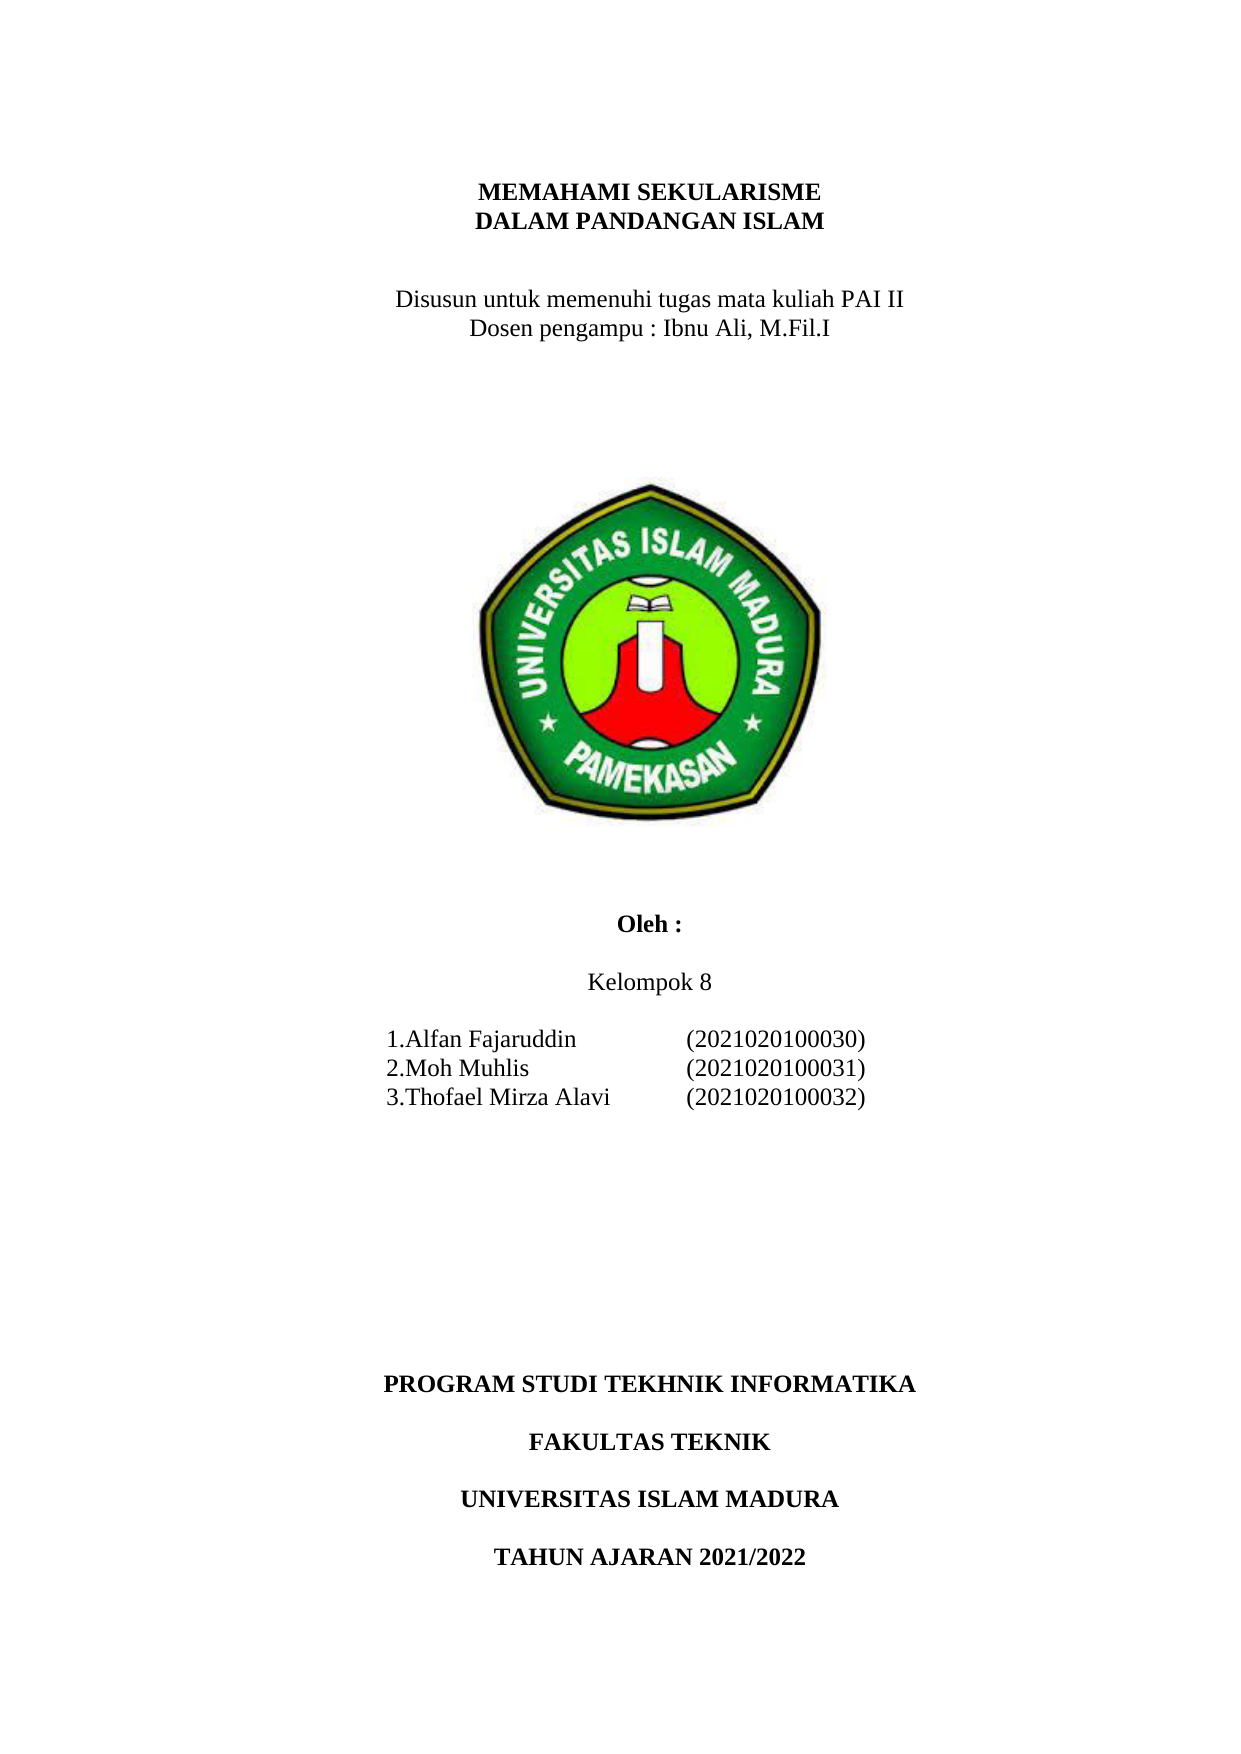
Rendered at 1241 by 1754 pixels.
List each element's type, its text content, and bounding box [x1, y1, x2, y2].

text MEMAHAMI SEKULARISME [236, 177, 1063, 206]
text Kelompok 8 [236, 967, 1063, 996]
text PROGRAM STUDI TEKHNIK INFORMATIKA [236, 1369, 1063, 1398]
text 3.Thofael Mirza Alavi (2021020100032) [311, 1082, 1063, 1111]
text Dosen pengampu : Ibnu Ali, M.Fil.I [236, 313, 1063, 342]
text TAHUN AJARAN 2021/2022 [236, 1542, 1063, 1571]
text FAKULTAS TEKNIK [236, 1427, 1063, 1456]
text DALAM PANDANGAN ISLAM [236, 206, 1063, 235]
text 2.Moh Muhlis (2021020100031) [311, 1053, 1063, 1082]
text 1.Alfan Fajaruddin (2021020100030) [386, 1024, 1063, 1053]
text Oleh : [236, 909, 1063, 938]
text Disusun untuk memenuhi tugas mata kuliah PAI II [236, 284, 1063, 313]
text UNIVERSITAS ISLAM MADURA [236, 1484, 1063, 1513]
